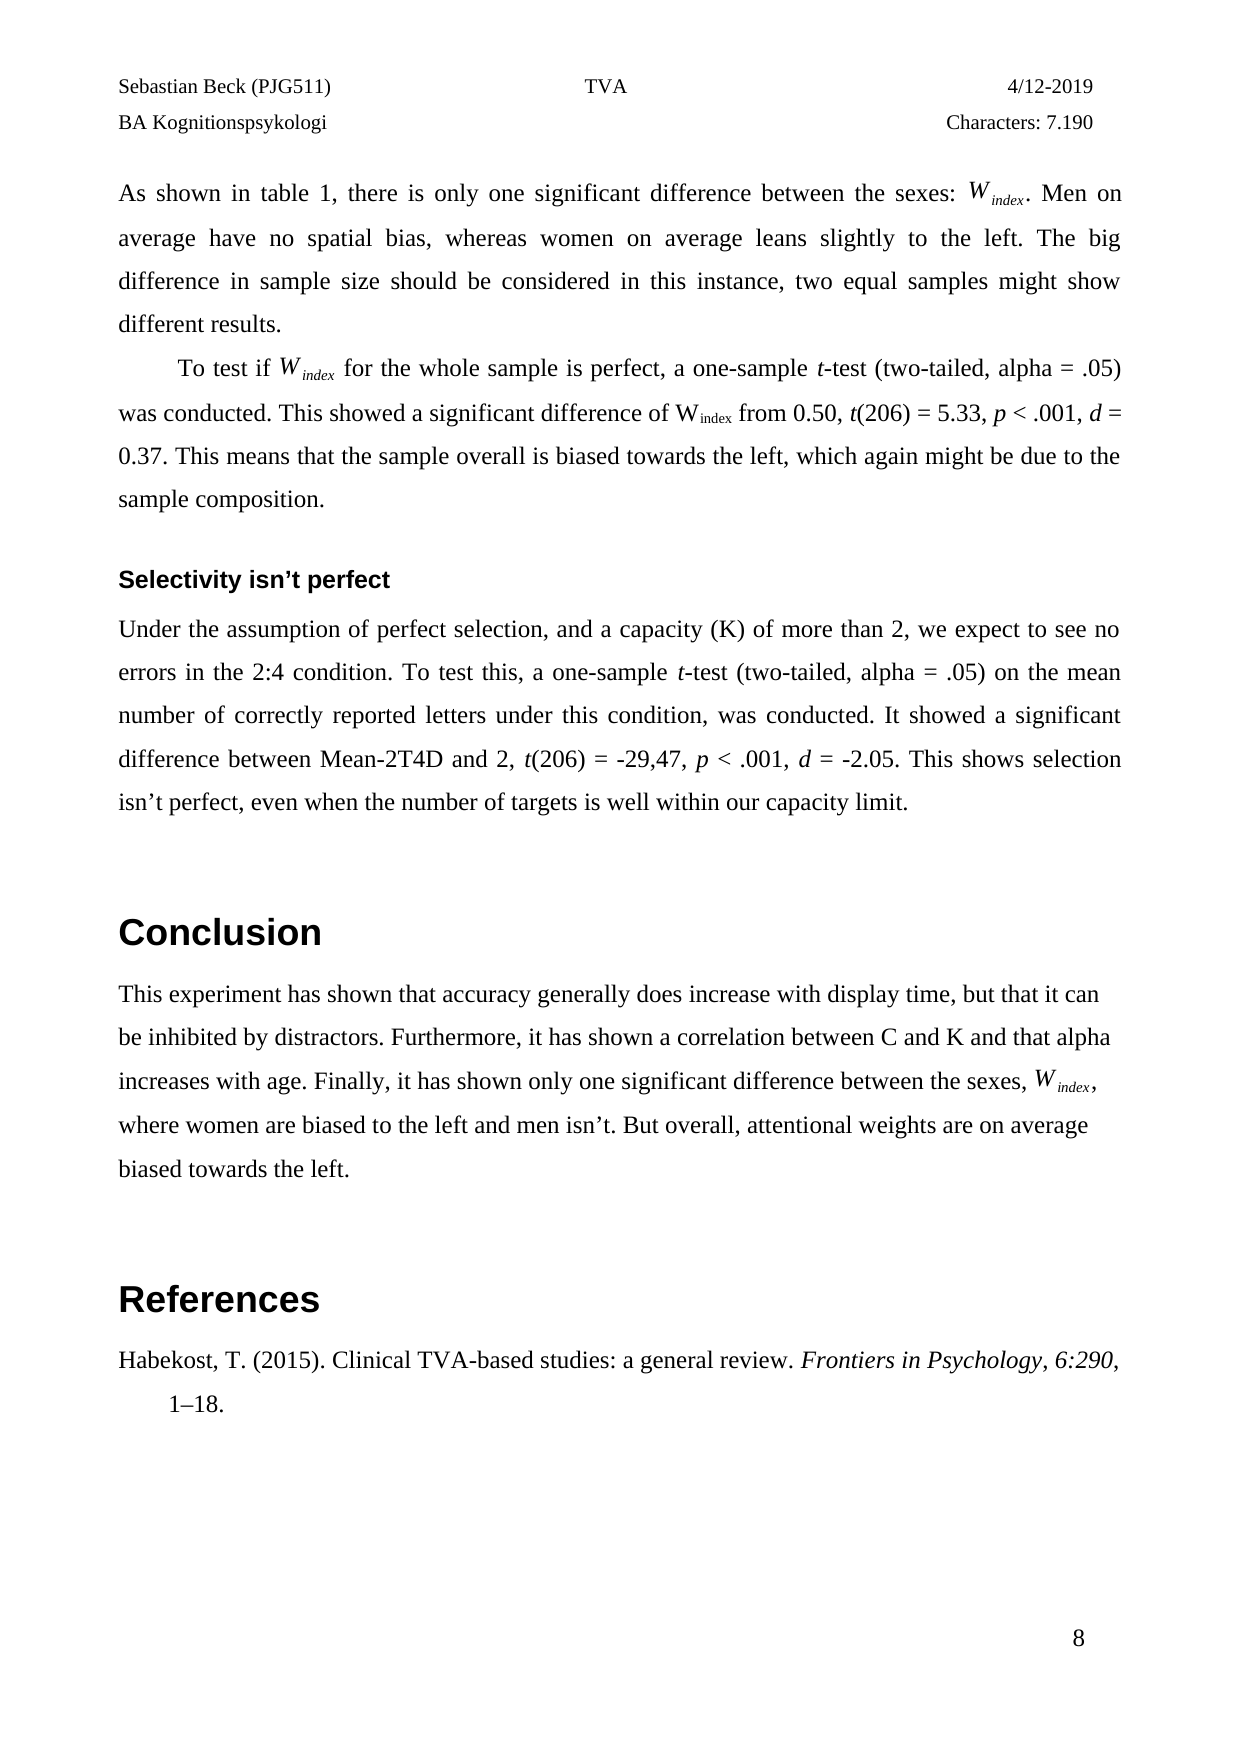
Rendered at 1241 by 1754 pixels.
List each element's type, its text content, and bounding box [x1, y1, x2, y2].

text Under the assumption of perfect selection, and a capacity (K) of more than 2, we expect to see no errors in the 2:4 condition. To test this, a one-sample t-test (two-tailed, alpha = .05) on the mean number of correctly reported letters under this condition, was conducted. It showed a significant difference between Mean-2T4D and 2, t(206) = -29,47, p < .001, d = -2.05. This shows selection isn’t perfect, even when the number of targets is well within our capacity limit. [118, 614, 1122, 816]
subtitle References [118, 1277, 1122, 1321]
text To test if for the whole sample is perfect, a one-sample t-test (two-tailed, alpha = .05) was conducted. This showed a significant difference of Windex from 0.50, t(206) = 5.33, p < .001, d = 0.37. This means that the sample overall is biased towards the left, which again might be due to the sample composition. [118, 352, 1122, 513]
text This experiment has shown that accuracy generally does increase with display time, but that it can be inhibited by distractors. Furthermore, it has shown a correlation between C and K and that alpha increases with age. Finally, it has shown only one significant difference between the sexes, , where women are biased to the left and men isn’t. But overall, attentional weights are on average biased towards the left. [118, 979, 1122, 1182]
text As shown in table 1, there is only one significant difference between the sexes: . Men on average have no spatial bias, whereas women on average leans slightly to the left. The big difference in sample size should be considered in this instance, two equal samples might show different results. [118, 177, 1122, 338]
subtitle Conclusion [118, 911, 1122, 954]
text Habekost, T. (2015). Clinical TVA-based studies: a general review. Frontiers in Psychology, 6:290, 1–18. [118, 1346, 1122, 1417]
subtitle Selectivity isn’t perfect [118, 565, 1122, 594]
